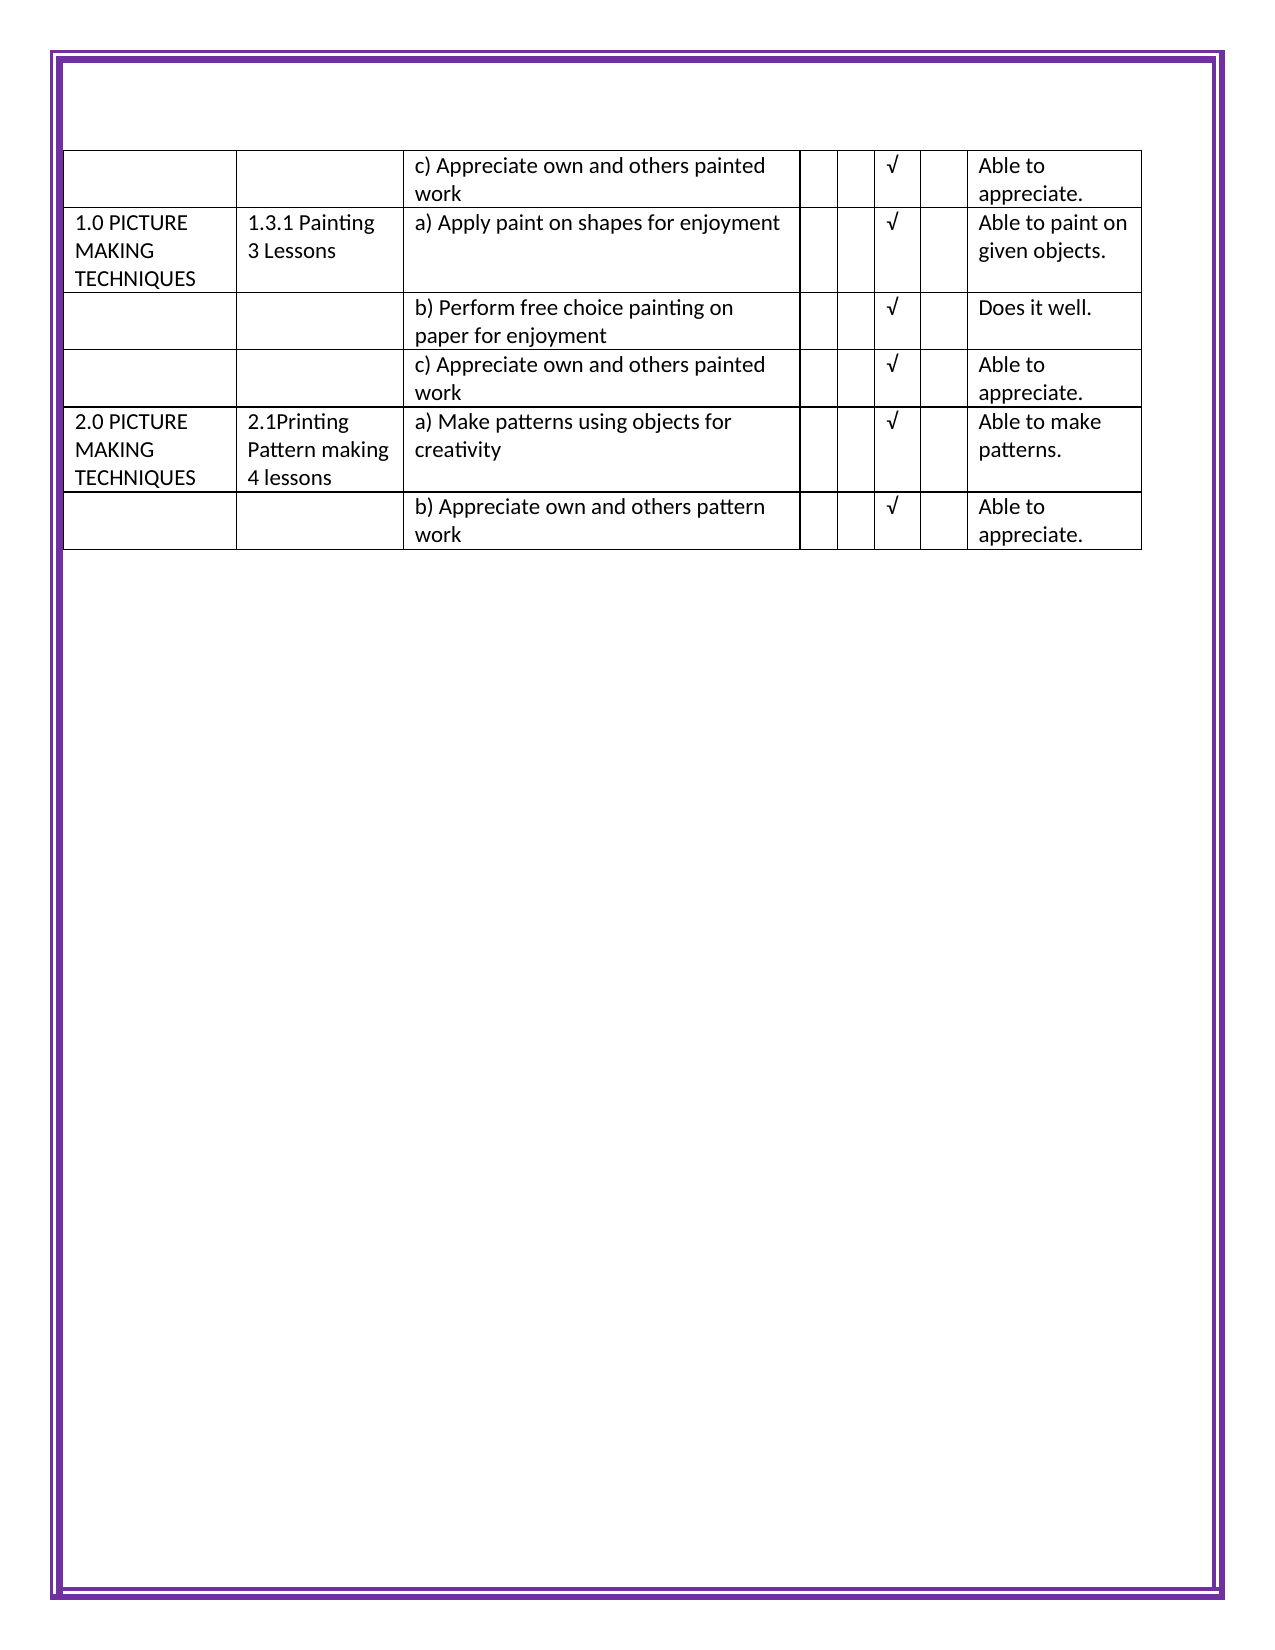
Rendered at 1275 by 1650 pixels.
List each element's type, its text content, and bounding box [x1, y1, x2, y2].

table_cell [801, 151, 837, 207]
table_cell [801, 408, 837, 491]
table_cell [838, 408, 874, 491]
table_cell [921, 293, 967, 349]
table_cell [64, 293, 236, 349]
table_cell √ [875, 493, 920, 548]
table_cell Able to make patterns. [968, 408, 1141, 491]
table_cell 2.1Printing Pattern making 4 lessons [237, 408, 403, 491]
table_cell Able to paint on given objects. [968, 208, 1141, 292]
table_cell 2.0 PICTURE MAKING TECHNIQUES [64, 408, 236, 491]
table_cell [838, 151, 874, 207]
table_cell [838, 208, 874, 292]
table_cell 1.3.1 Painting 3 Lessons [237, 208, 403, 292]
table_cell b) Perform free choice painting on paper for enjoyment [404, 293, 799, 349]
table_cell [64, 493, 236, 548]
table_cell √ [875, 208, 920, 292]
table_cell [921, 493, 967, 548]
table_cell Does it well. [968, 293, 1141, 349]
table_cell [838, 350, 874, 406]
table_cell [237, 493, 403, 548]
table_cell [64, 350, 236, 406]
table_cell [237, 293, 403, 349]
table_cell Able to appreciate. [968, 350, 1141, 406]
table_cell b) Appreciate own and others pattern work [404, 493, 799, 548]
table_cell √ [875, 293, 920, 349]
table_cell Able to appreciate. [968, 151, 1141, 207]
table_cell [921, 350, 967, 406]
table_cell [921, 151, 967, 207]
table_cell [838, 493, 874, 548]
table_cell √ [875, 350, 920, 406]
table_cell [801, 293, 837, 349]
table_cell c) Appreciate own and others painted work [404, 151, 799, 207]
table_cell [237, 151, 403, 207]
table_cell [64, 151, 236, 207]
table_cell √ [875, 408, 920, 491]
table_cell [801, 208, 837, 292]
table_cell Able to appreciate. [968, 493, 1141, 548]
table_cell [237, 350, 403, 406]
table_cell [921, 408, 967, 491]
table_cell √ [875, 151, 920, 207]
table_cell [921, 208, 967, 292]
table_cell [801, 493, 837, 548]
table_cell [838, 293, 874, 349]
table_cell a) Apply paint on shapes for enjoyment [404, 208, 799, 292]
table_cell [801, 350, 837, 406]
table_cell 1.0 PICTURE MAKING TECHNIQUES [64, 208, 236, 292]
table_cell c) Appreciate own and others painted work [404, 350, 799, 406]
table_cell a) Make patterns using objects for creativity [404, 408, 799, 491]
